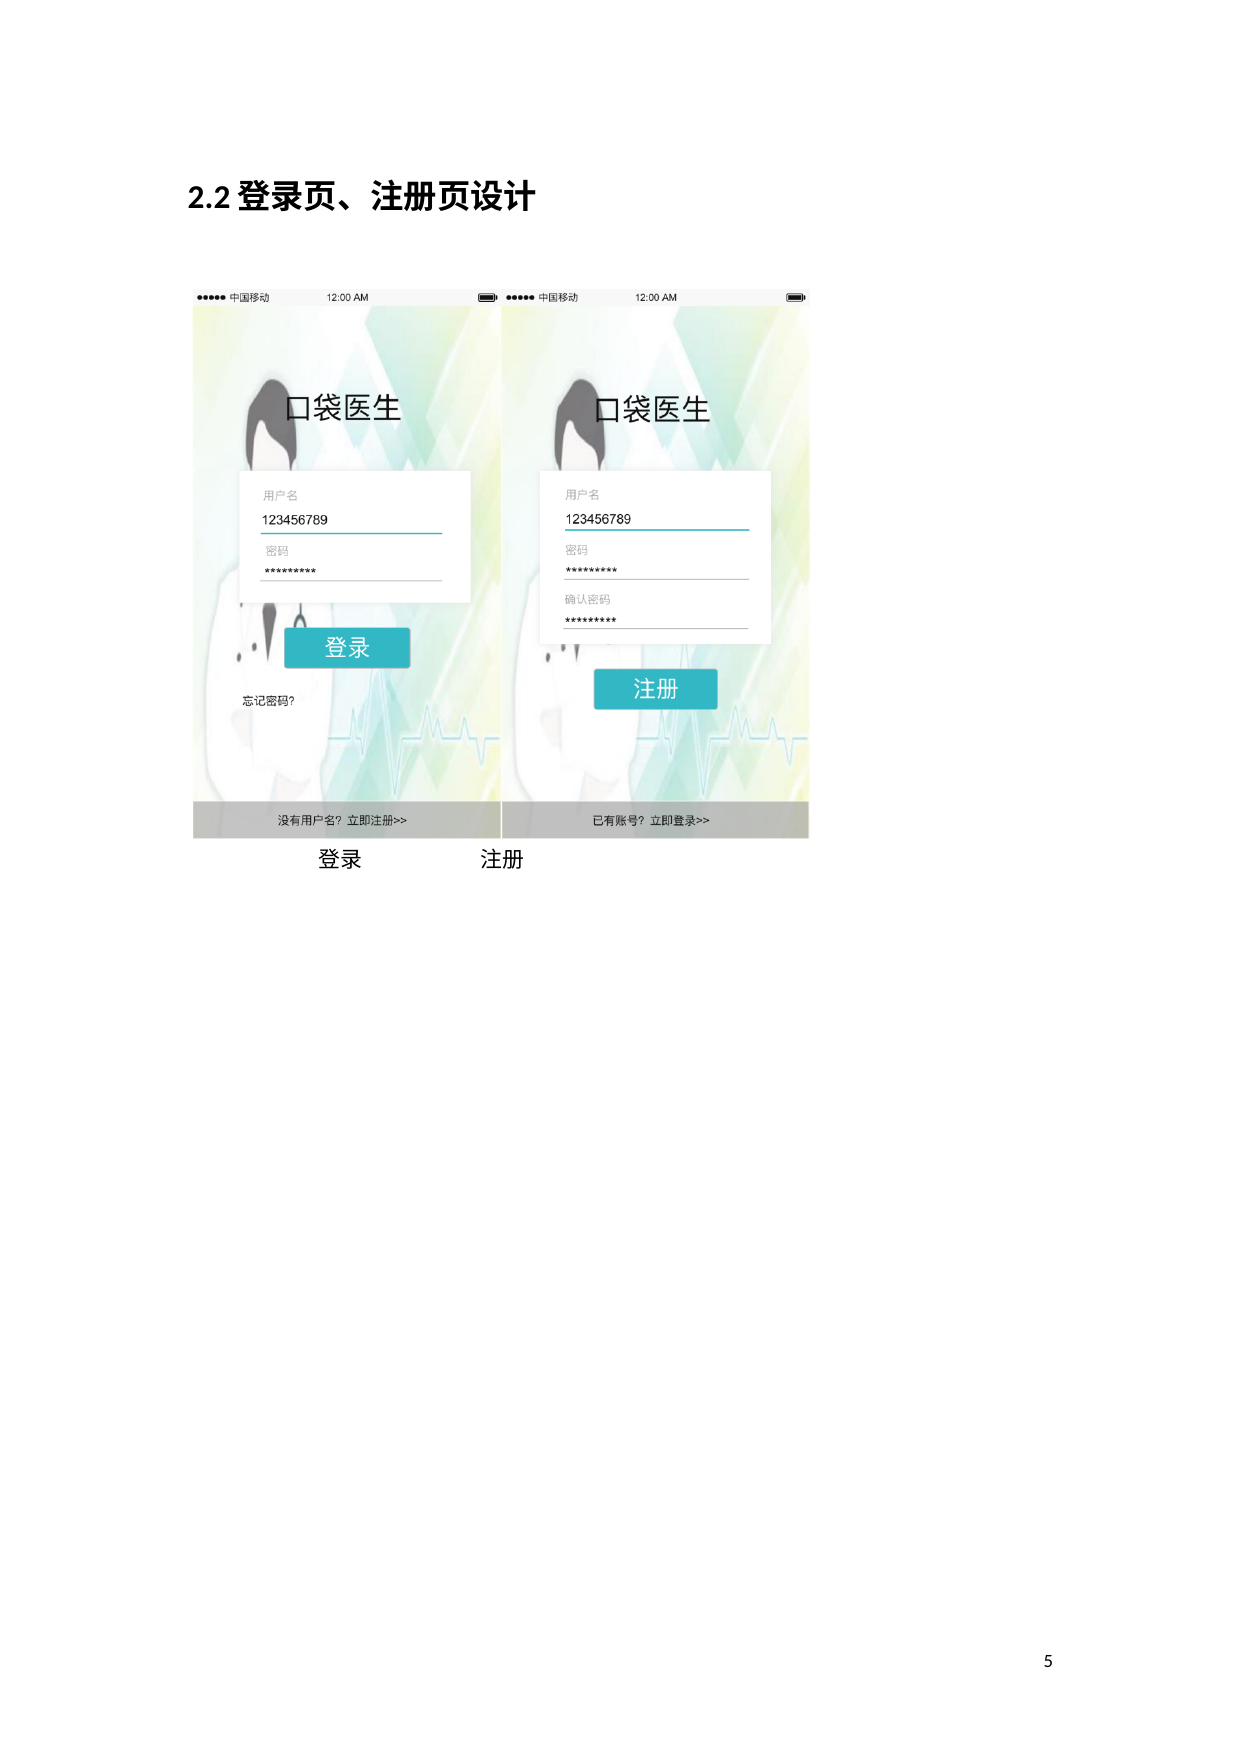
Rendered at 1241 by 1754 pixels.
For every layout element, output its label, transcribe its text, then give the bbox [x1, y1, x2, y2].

picture [192, 289, 810, 839]
subtitle 2.2登录页、注册页设计 [187, 162, 1053, 227]
text 登录 注册 [187, 842, 1053, 874]
